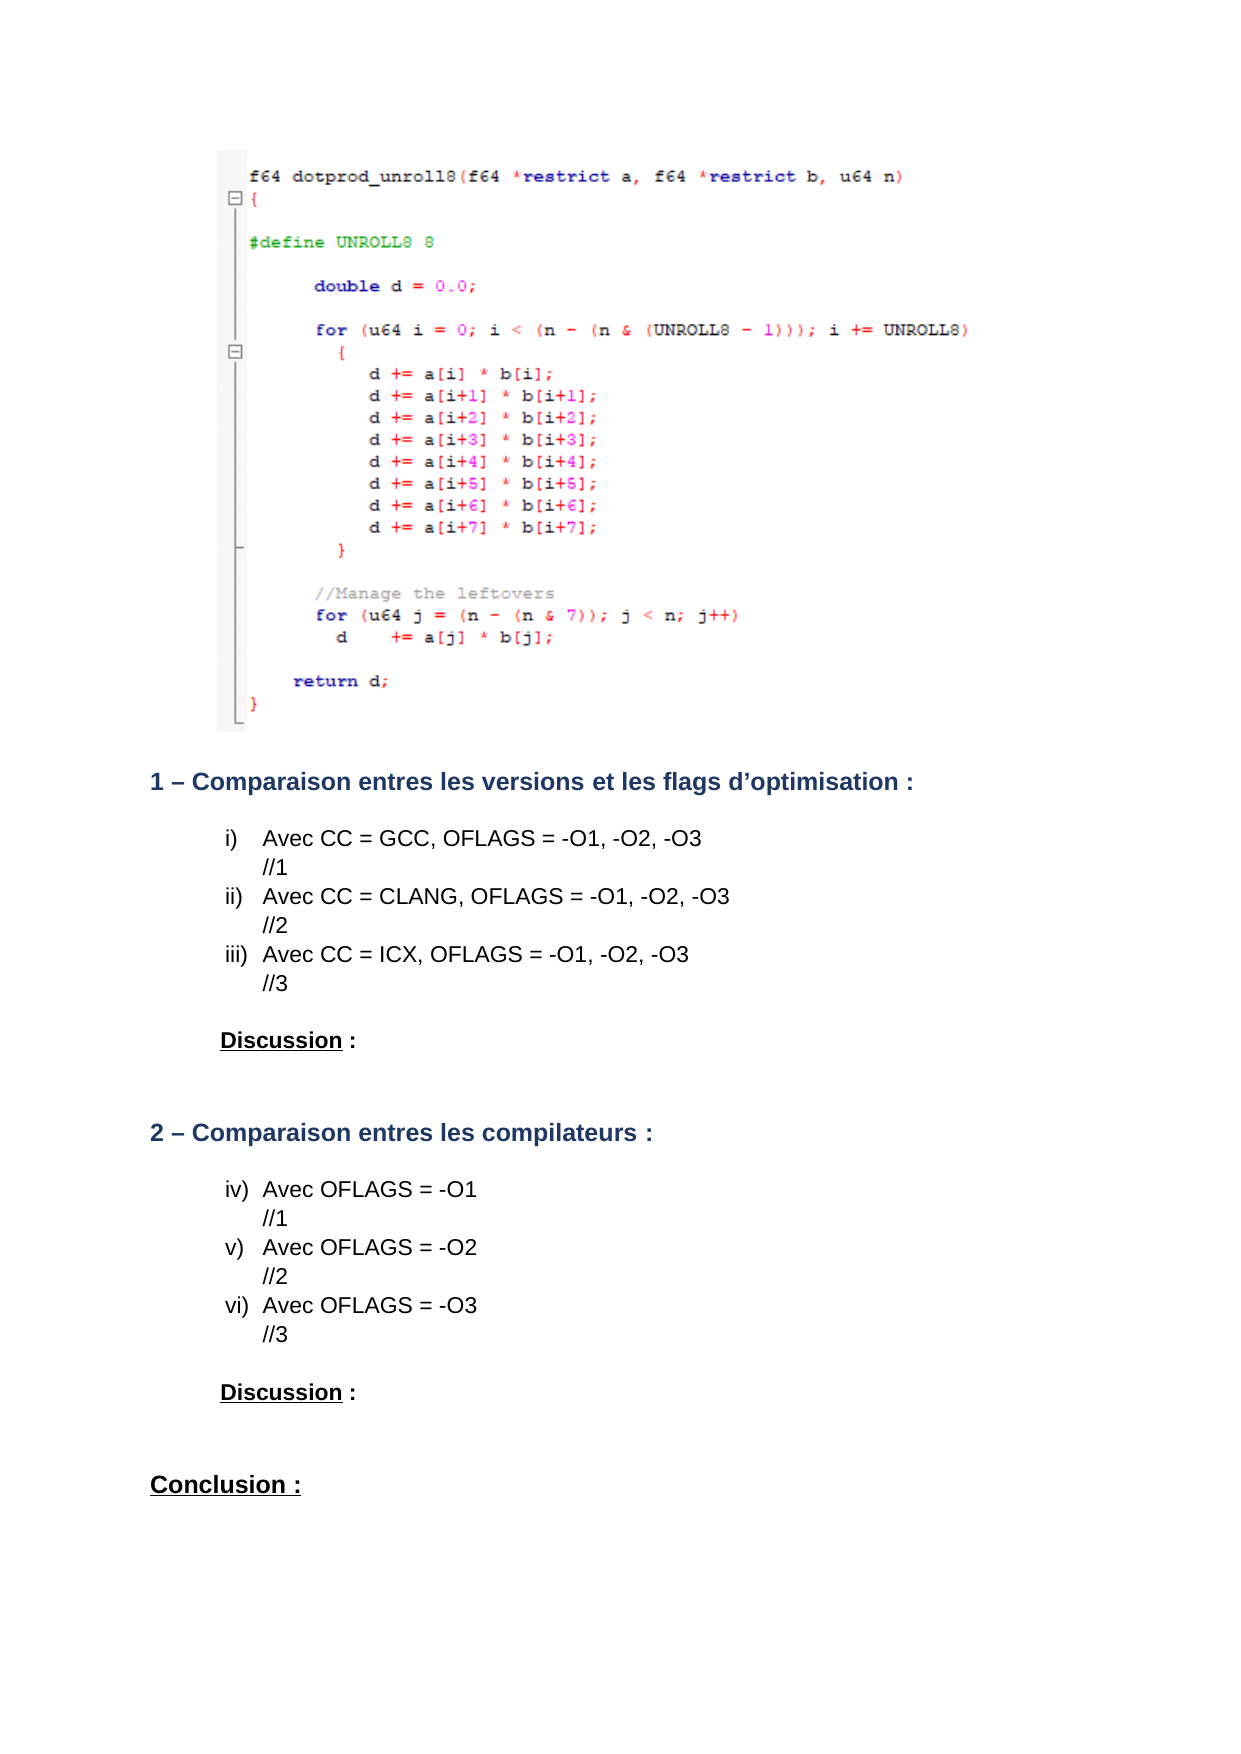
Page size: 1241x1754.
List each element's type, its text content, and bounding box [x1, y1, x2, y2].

list //2 [262, 912, 1089, 938]
list //1 [262, 1205, 1089, 1231]
list Avec CC = GCC, OFLAGS = -O1, -O2, -O3 [225, 825, 1089, 851]
subtitle 2 – Comparaison entres les compilateurs : [150, 1118, 1090, 1147]
list Avec CC = CLANG, OFLAGS = -O1, -O2, -O3 [225, 883, 1089, 909]
text Discussion : [150, 1379, 1089, 1405]
subtitle 1 – Comparaison entres les versions et les flags d’optimisation : [150, 767, 1090, 796]
list //3 [262, 1321, 1089, 1347]
picture [216, 150, 981, 732]
list //3 [262, 969, 1089, 996]
list Avec CC = ICX, OFLAGS = -O1, -O2, -O3 [225, 941, 1089, 967]
list Avec OFLAGS = -O2 [225, 1234, 1089, 1260]
list Avec OFLAGS = -O1 [225, 1176, 1089, 1202]
subtitle Conclusion : [150, 1470, 1090, 1499]
list //1 [262, 854, 1089, 880]
text Discussion : [150, 1027, 1089, 1054]
list //2 [262, 1263, 1089, 1289]
list Avec OFLAGS = -O3 [225, 1292, 1089, 1318]
